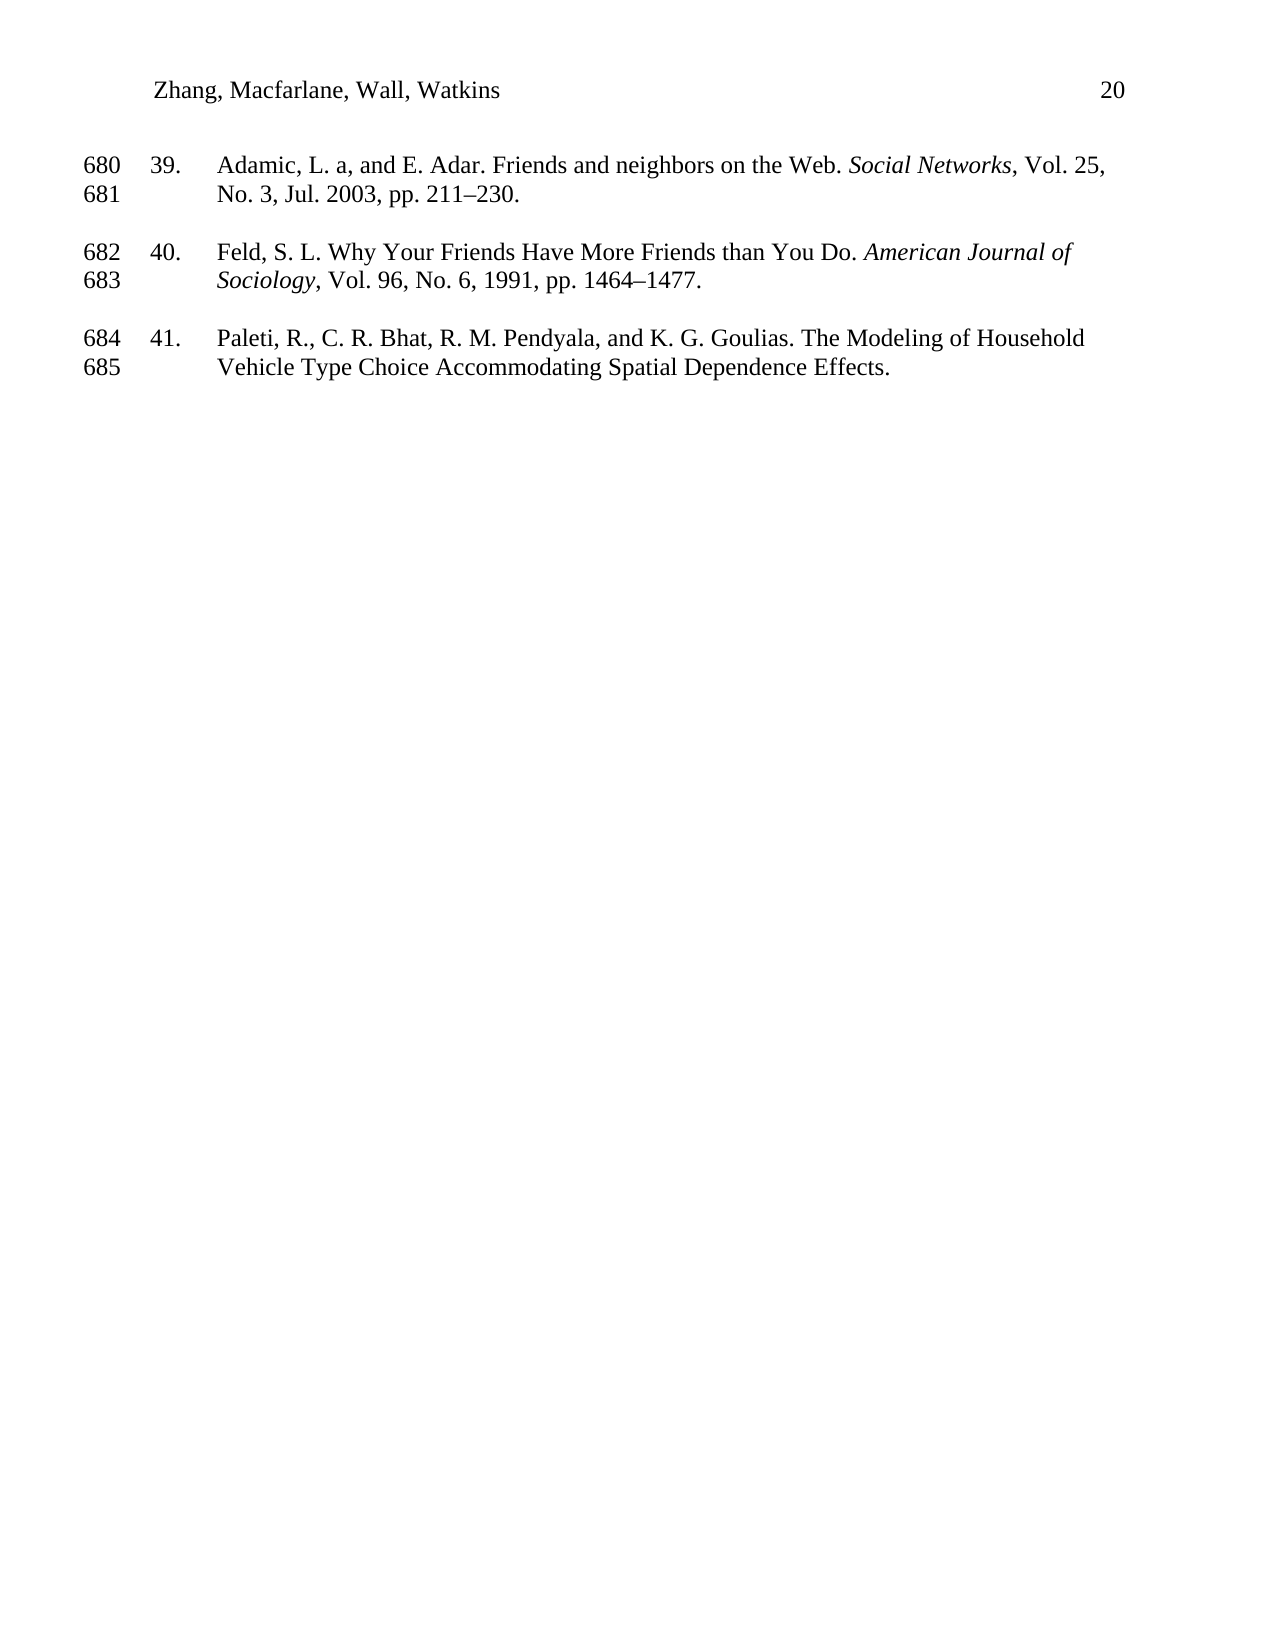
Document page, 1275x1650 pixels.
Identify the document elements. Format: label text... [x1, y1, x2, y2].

text 39. Adamic, L. a, and E. Adar. Friends and neighbors on the Web. Social Networks, Vol. 25, No. 3, Jul. 2003, pp. 211–230. [150, 150, 1125, 207]
text 40. Feld, S. L. Why Your Friends Have More Friends than You Do. American Journal of Sociology, Vol. 96, No. 6, 1991, pp. 1464–1477. [150, 237, 1125, 294]
text 41. Paleti, R., C. R. Bhat, R. M. Pendyala, and K. G. Goulias. The Modeling of Household Vehicle Type Choice Accommodating Spatial Dependence Effects. [150, 323, 1125, 381]
